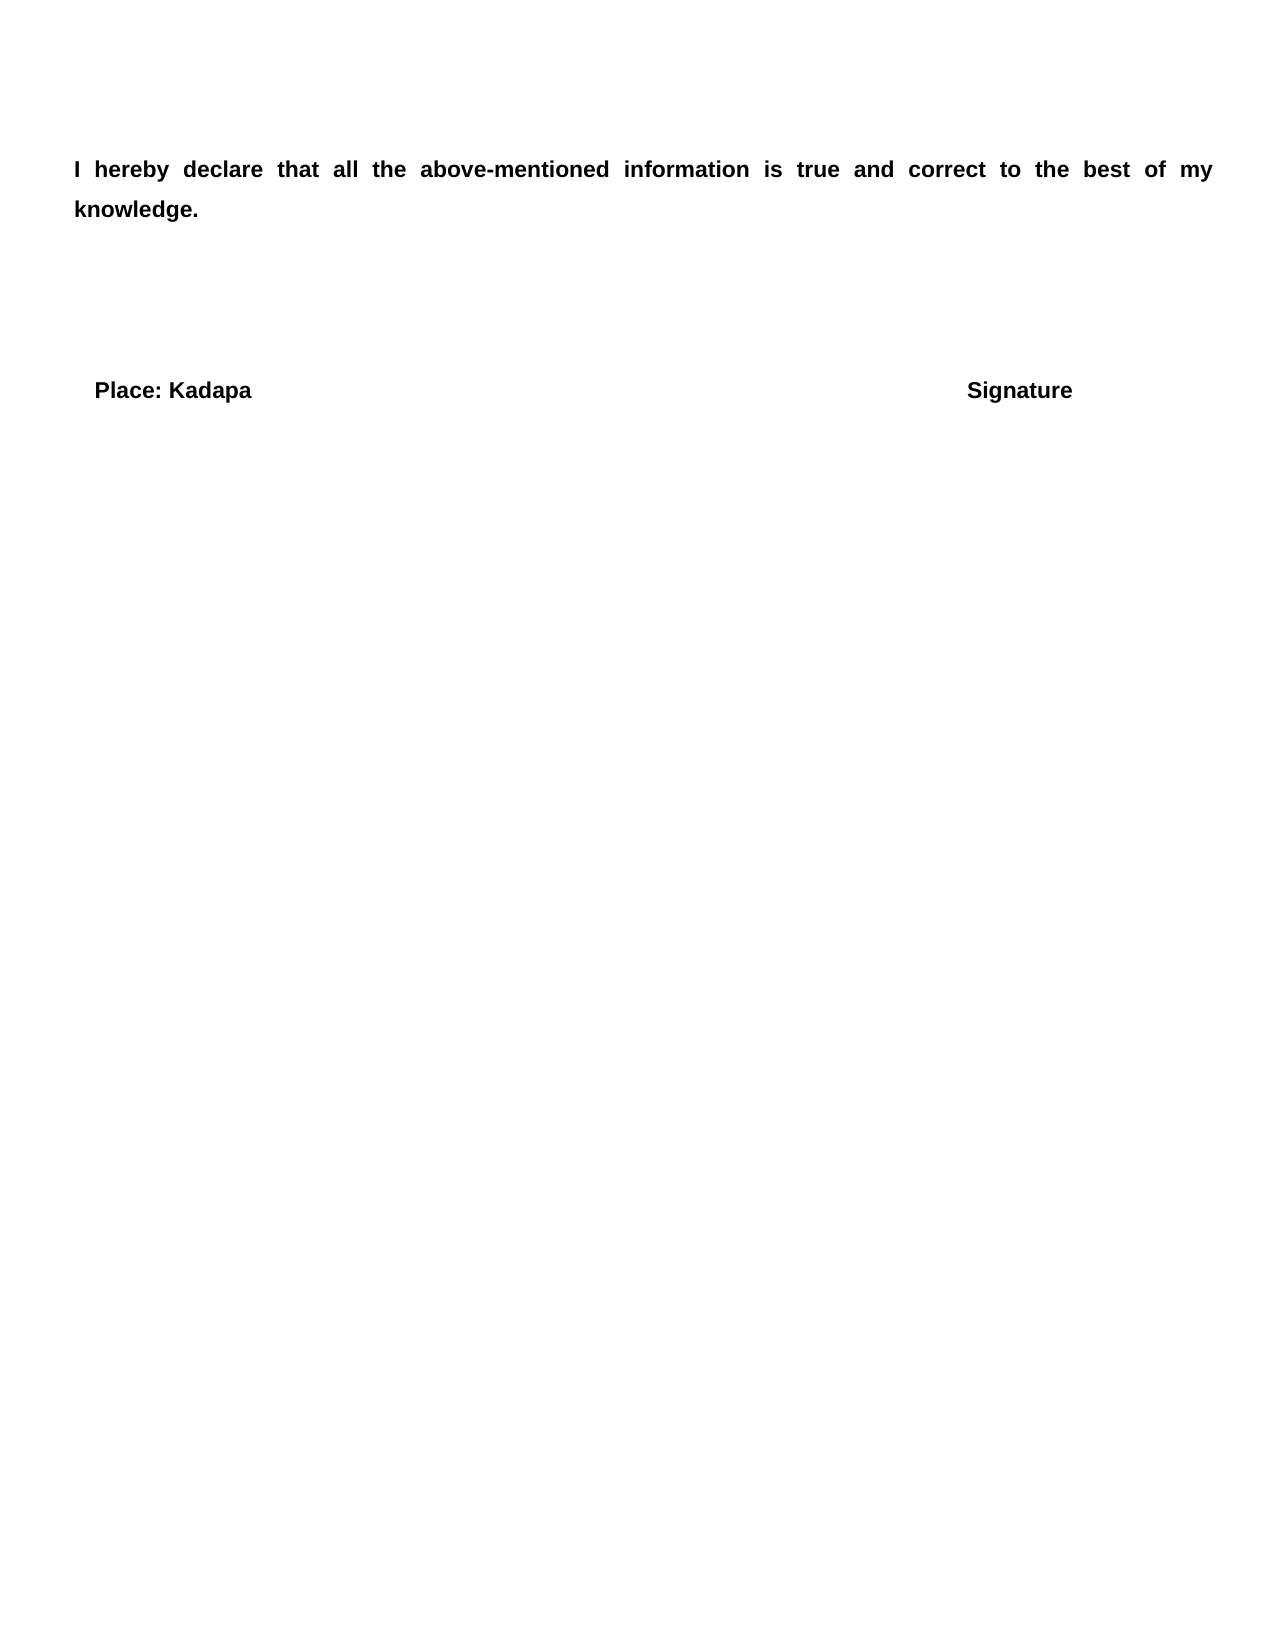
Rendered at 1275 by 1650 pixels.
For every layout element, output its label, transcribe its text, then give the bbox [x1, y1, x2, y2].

text I hereby declare that all the above-mentioned information is true and correct to the best of my knowledge. [74, 156, 1213, 222]
text Place: Kadapa Signature [44, 377, 1223, 403]
